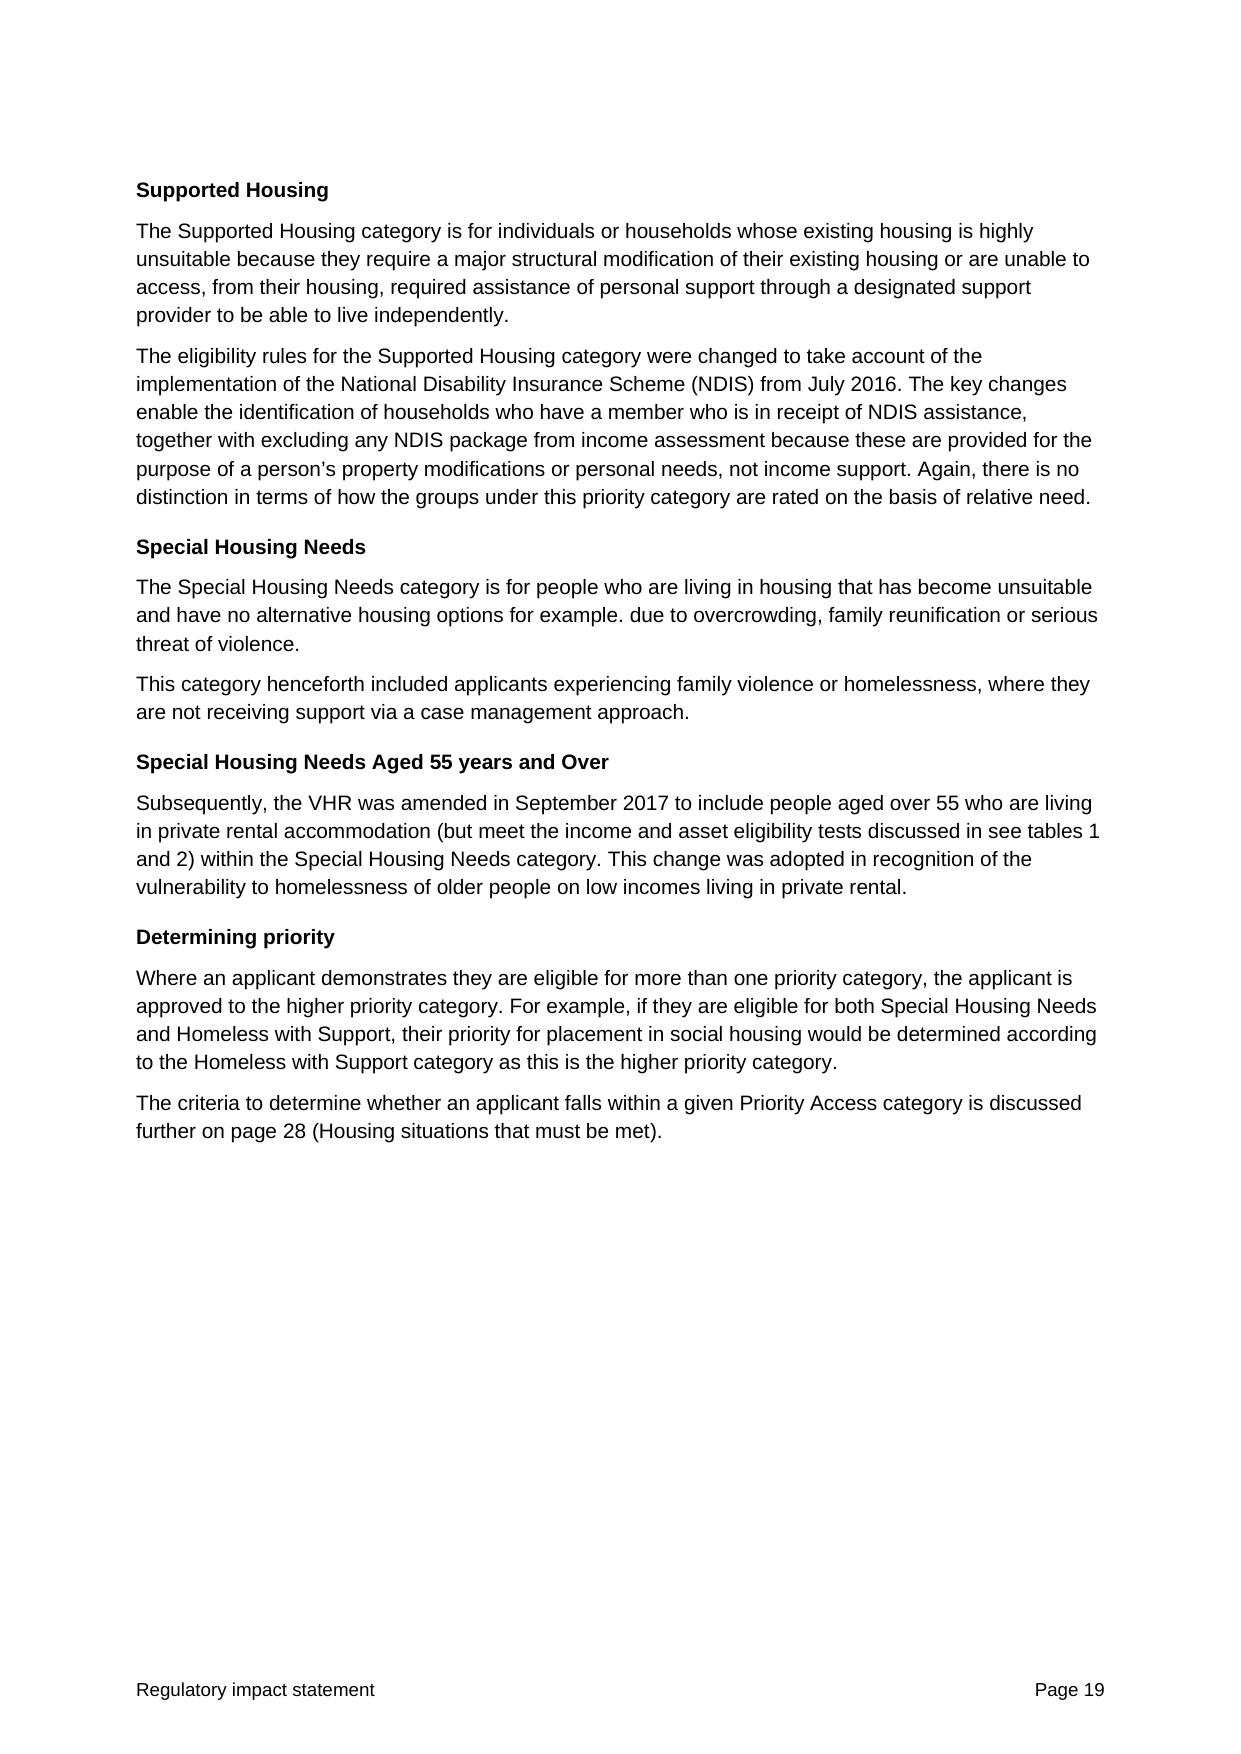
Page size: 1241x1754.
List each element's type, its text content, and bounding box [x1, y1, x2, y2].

text Where an applicant demonstrates they are eligible for more than one priority category, the applicant is approved to the higher priority category. For example, if they are eligible for both Special Housing Needs and Homeless with Support, their priority for placement in social housing would be determined according to the Homeless with Support category as this is the higher priority category. [136, 962, 1104, 1074]
text The criteria to determine whether an applicant falls within a given Priority Access category is discussed further on page 28 (Housing situations that must be met). [136, 1087, 1104, 1143]
text This category henceforth included applicants experiencing family violence or homelessness, where they are not receiving support via a case management approach. [136, 668, 1104, 724]
text The Supported Housing category is for individuals or households whose existing housing is highly unsuitable because they require a major structural modification of their existing housing or are unable to access, from their housing, required assistance of personal support through a designated support provider to be able to live independently. [136, 215, 1104, 327]
subtitle Supported Housing [136, 177, 1104, 202]
text Subsequently, the VHR was amended in September 2017 to include people aged over 55 who are living in private rental accommodation (but meet the income and asset eligibility tests discussed in see tables 1 and 2) within the Special Housing Needs category. This change was adopted in recognition of the vulnerability to homelessness of older people on low incomes living in private rental. [136, 787, 1104, 899]
subtitle Special Housing Needs Aged 55 years and Over [136, 749, 1104, 774]
subtitle Determining priority [136, 924, 1104, 949]
text The Special Housing Needs category is for people who are living in housing that has become unsuitable and have no alternative housing options for example. due to overcrowding, family reunification or serious threat of violence. [136, 571, 1104, 655]
text The eligibility rules for the Supported Housing category were changed to take account of the implementation of the National Disability Insurance Scheme (NDIS) from July 2016. The key changes enable the identification of households who have a member who is in receipt of NDIS assistance, together with excluding any NDIS package from income assessment because these are provided for the purpose of a person’s property modifications or personal needs, not income support. Again, there is no distinction in terms of how the groups under this priority category are rated on the basis of relative need. [136, 340, 1104, 508]
subtitle Special Housing Needs [136, 533, 1104, 558]
